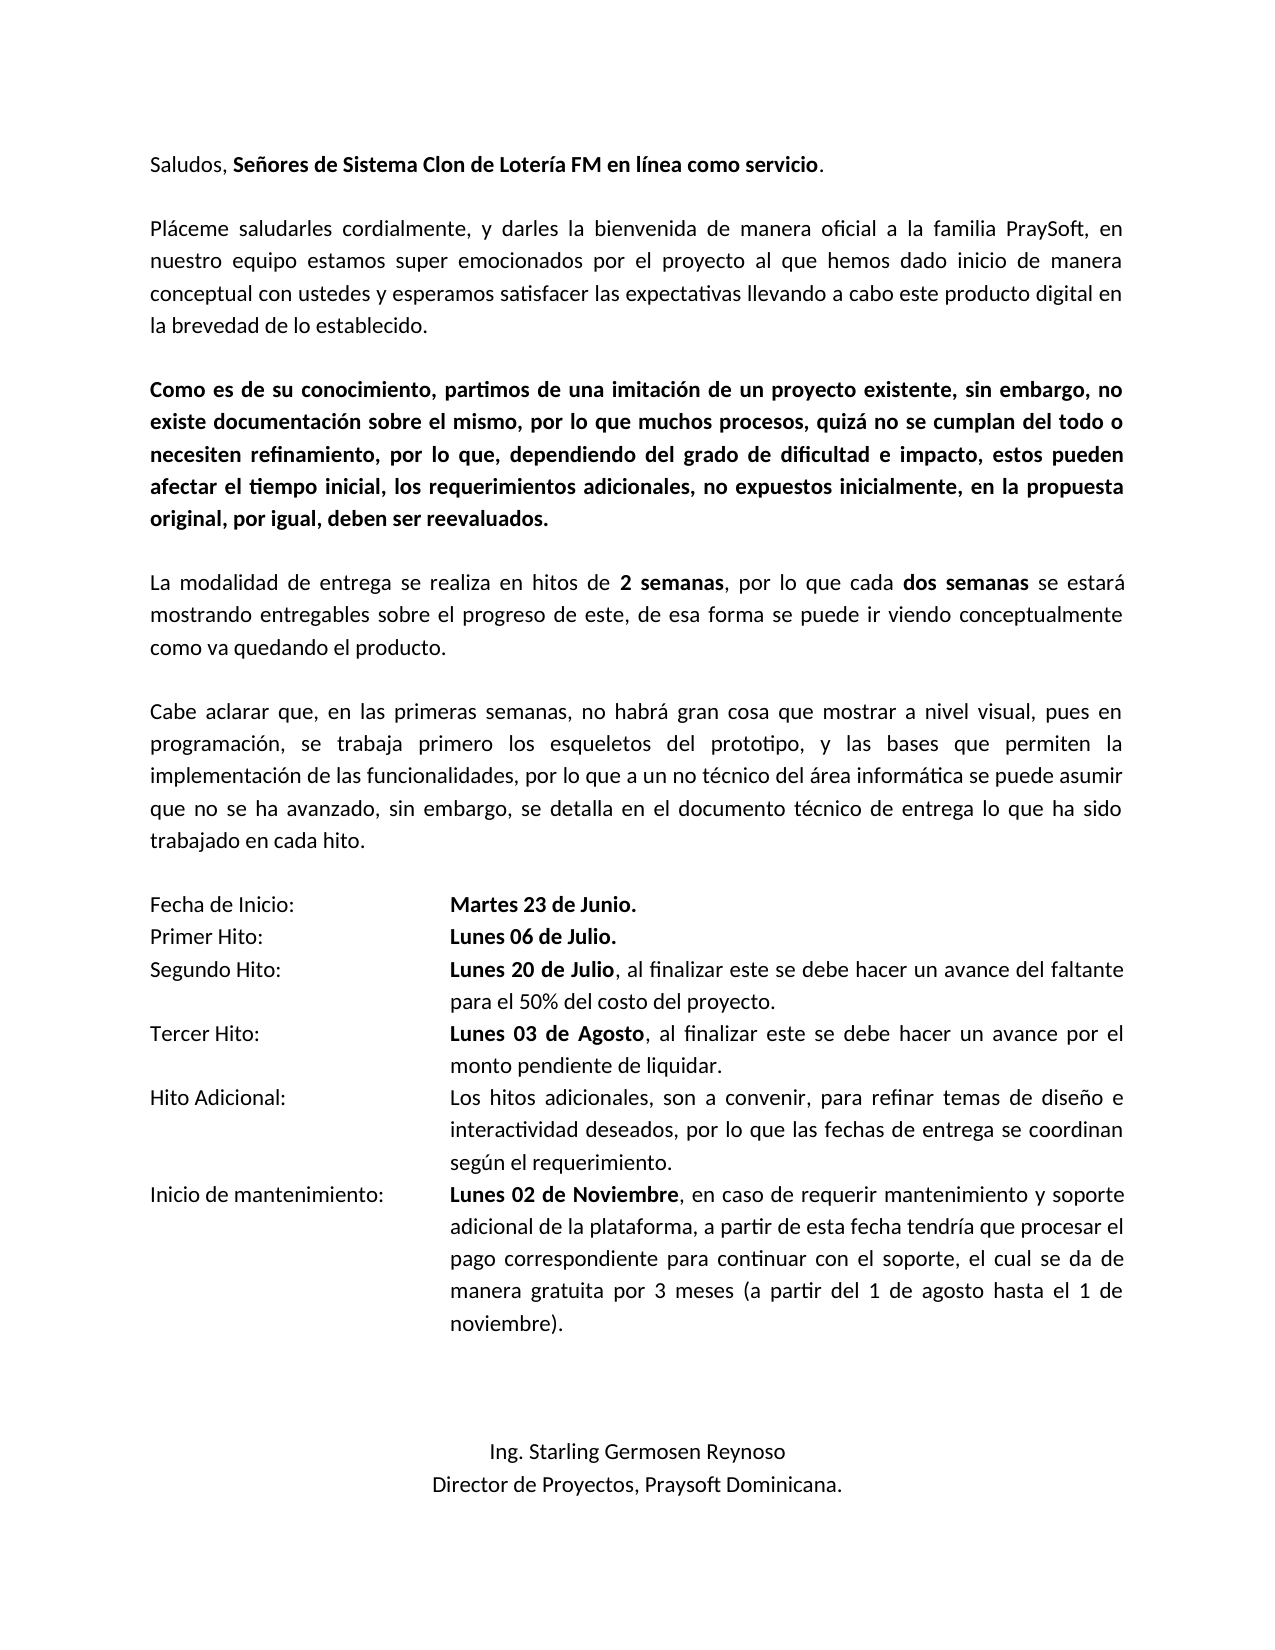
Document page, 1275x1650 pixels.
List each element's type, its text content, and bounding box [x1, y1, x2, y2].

text Tercer Hito: Lunes 03 de Agosto, al finalizar este se debe hacer un avance por el monto pendiente de liquidar. [150, 1019, 1125, 1079]
text La modalidad de entrega se realiza en hitos de 2 semanas, por lo que cada dos semanas se estará mostrando entregables sobre el progreso de este, de esa forma se puede ir viendo conceptualmente como va quedando el producto. [150, 568, 1125, 661]
text Segundo Hito: Lunes 20 de Julio, al finalizar este se debe hacer un avance del faltante para el 50% del costo del proyecto. [150, 955, 1125, 1015]
text Ing. Starling Germosen Reynoso [150, 1437, 1125, 1466]
text Hito Adicional: Los hitos adicionales, son a convenir, para refinar temas de diseño e interactividad deseados, por lo que las fechas de entrega se coordinan según el requerimiento. [150, 1083, 1125, 1176]
text Pláceme saludarles cordialmente, y darles la bienvenida de manera oficial a la familia PraySoft, en nuestro equipo estamos super emocionados por el proyecto al que hemos dado inicio de manera conceptual con ustedes y esperamos satisfacer las expectativas llevando a cabo este producto digital en la brevedad de lo establecido. [150, 214, 1125, 339]
text Primer Hito: Lunes 06 de Julio. [150, 922, 1125, 951]
text Fecha de Inicio: Martes 23 de Junio. [150, 890, 1125, 918]
text Como es de su conocimiento, partimos de una imitación de un proyecto existente, sin embargo, no existe documentación sobre el mismo, por lo que muchos procesos, quizá no se cumplan del todo o necesiten refinamiento, por lo que, dependiendo del grado de dificultad e impacto, estos pueden afectar el tiempo inicial, los requerimientos adicionales, no expuestos inicialmente, en la propuesta original, por igual, deben ser reevaluados. [150, 375, 1125, 532]
text Director de Proyectos, Praysoft Dominicana. [150, 1470, 1125, 1498]
text Saludos, Señores de Sistema Clon de Lotería FM en línea como servicio. [150, 150, 1125, 178]
text Inicio de mantenimiento: Lunes 02 de Noviembre, en caso de requerir mantenimiento y soporte adicional de la plataforma, a partir de esta fecha tendría que procesar el pago correspondiente para continuar con el soporte, el cual se da de manera gratuita por 3 meses (a partir del 1 de agosto hasta el 1 de noviembre). [150, 1180, 1125, 1337]
text Cabe aclarar que, en las primeras semanas, no habrá gran cosa que mostrar a nivel visual, pues en programación, se trabaja primero los esqueletos del prototipo, y las bases que permiten la implementación de las funcionalidades, por lo que a un no técnico del área informática se puede asumir que no se ha avanzado, sin embargo, se detalla en el documento técnico de entrega lo que ha sido trabajado en cada hito. [150, 697, 1125, 854]
